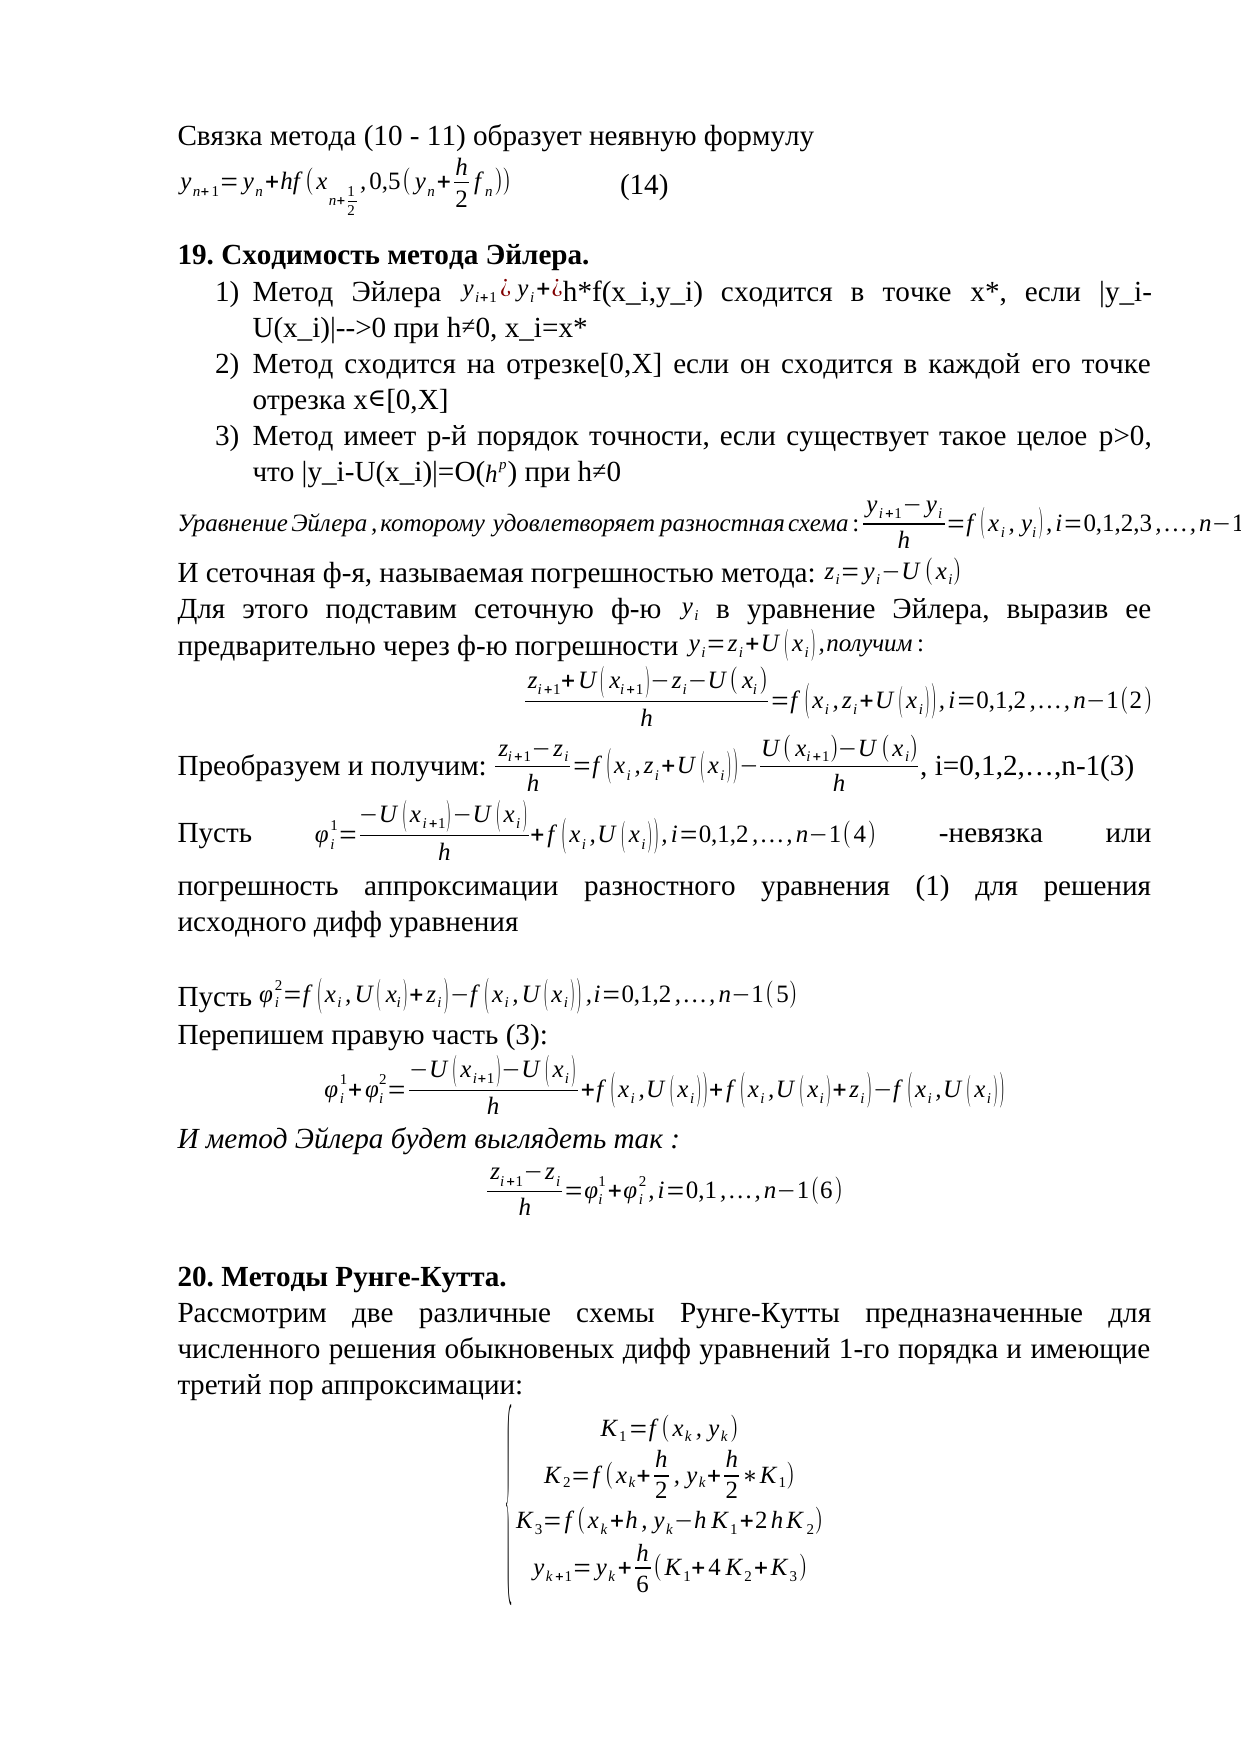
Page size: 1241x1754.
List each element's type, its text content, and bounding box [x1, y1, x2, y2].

text 20. Методы Рунге-Кутта. [177, 1259, 1152, 1292]
list Метод сходится на отрезке[0,X] если он сходится в каждой его точке отрезка x[0,X] [215, 346, 1152, 416]
list Для этого подставим сеточную ф-ю в уравнение Эйлера, выразив ее предварительно через ф-ю погрешности [177, 592, 1152, 662]
list Метод Эйлера h*f(x_i,y_i) сходится в точке x*, если |y_i-U(x_i)|-->0 при h0, x_i=x* [215, 274, 1152, 343]
list Пусть [177, 976, 1152, 1015]
list Пусть -невязка или погрешность аппроксимации разностного уравнения (1) для решения исходного дифф уравнения [177, 799, 1152, 937]
text Рассмотрим две различные схемы Рунге-Кутты предназначенные для численного решения обыкновеных дифф уравнений 1-го порядка и имеющие третий пор аппроксимации: [177, 1295, 1152, 1401]
list Перепишем правую часть (3): [177, 1017, 1152, 1051]
list И метод Эйлера будет выглядеть так : [177, 1122, 1152, 1155]
list Преобразуем и получим: , i=0,1,2,…,n-1(3) [177, 733, 1152, 796]
list Метод имеет p-й порядок точности, если существует такое целое p>0, что |y_i-U(x_i)|=O() при h0 [215, 418, 1152, 488]
text 19. Сходимость метода Эйлера. [177, 237, 1152, 271]
list И сеточная ф-я, называемая погрешностью метода: [177, 555, 1152, 589]
text Связка метода (10 - 11) образует неявную формулу (14) [177, 118, 1152, 218]
